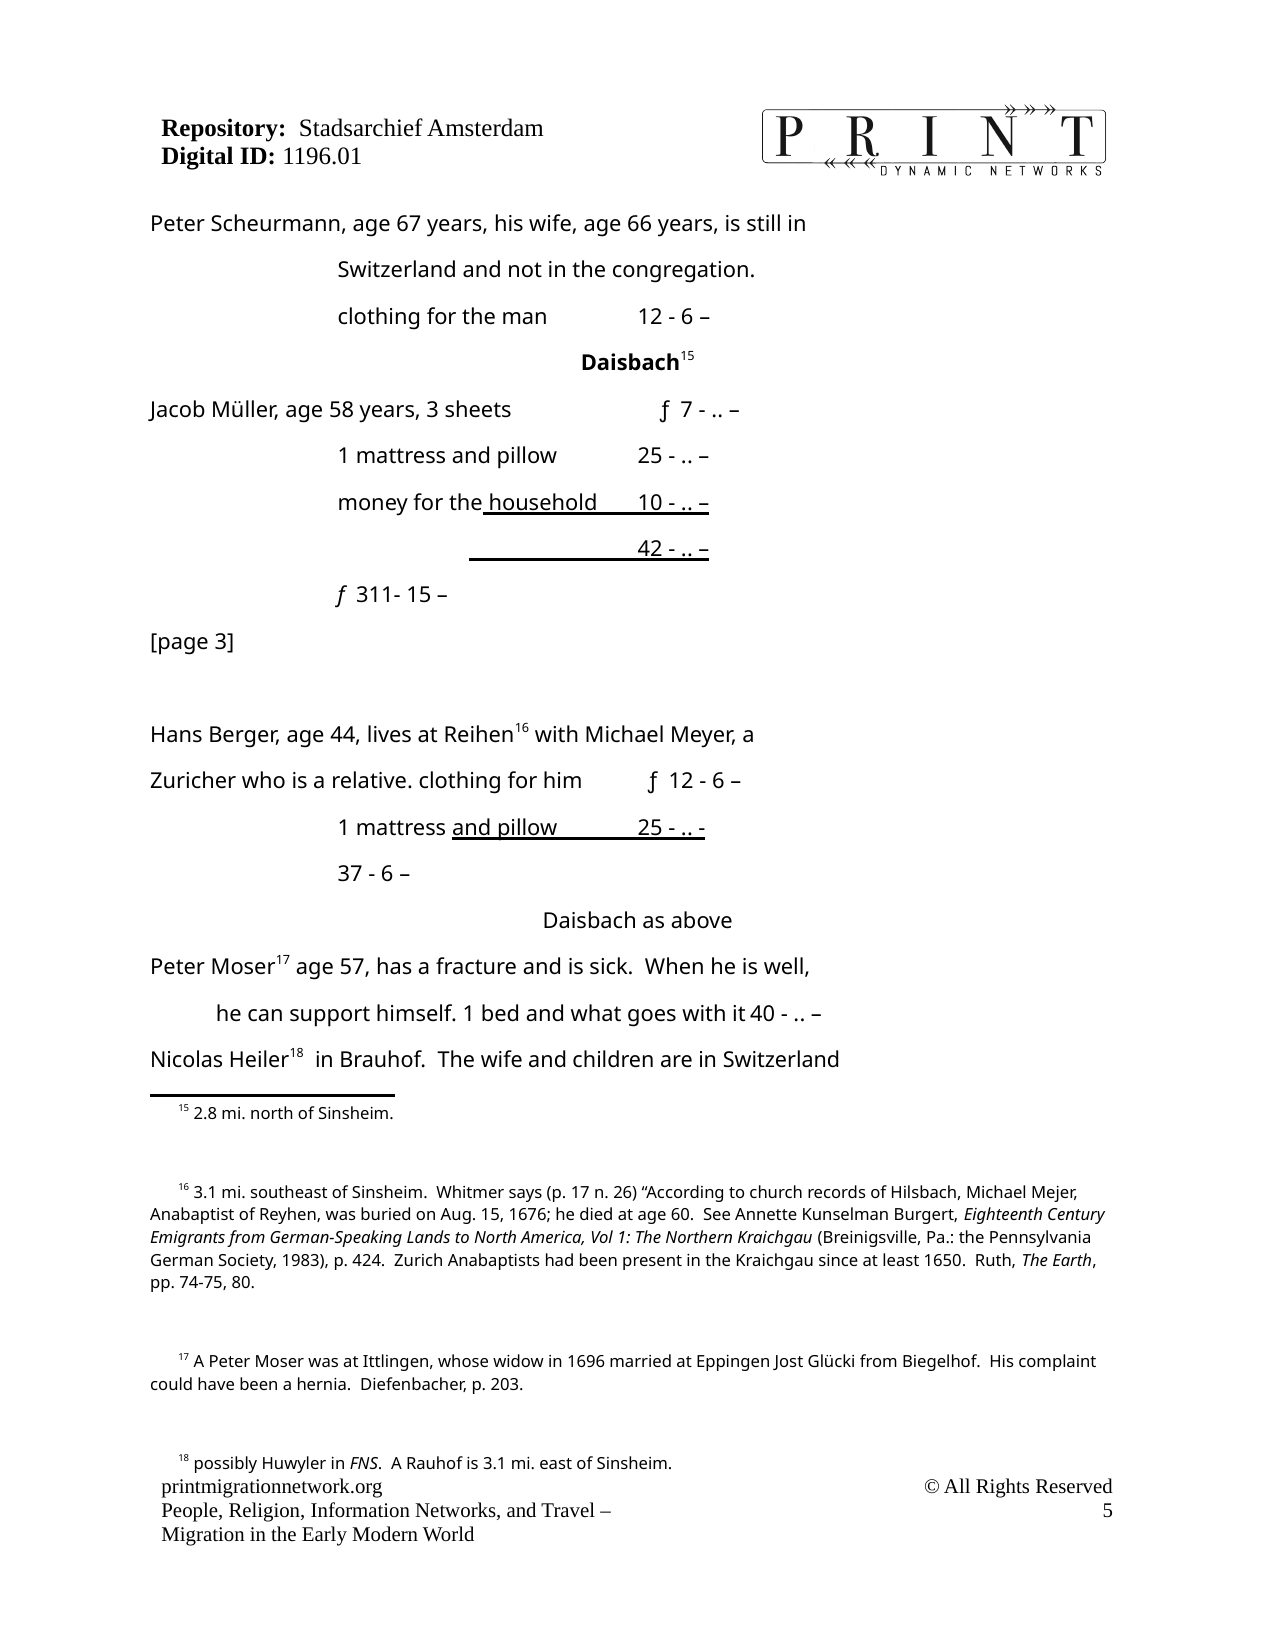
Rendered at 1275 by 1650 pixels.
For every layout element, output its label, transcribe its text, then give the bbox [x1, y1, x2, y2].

text Jacob Müller, age 58 years, 3 sheets ƒ 7 - .. – [150, 394, 1125, 423]
text money for the household 10 - .. – [150, 487, 1125, 516]
text Switzerland and not in the congregation. [150, 254, 1125, 284]
text Hans Berger, age 44, lives at Reihen with Michael Meyer, a [150, 719, 1125, 749]
text 1 mattress and pillow 25 - .. – [150, 440, 1125, 470]
text he can support himself. 1 bed and what goes with it 40 - .. – [150, 998, 1125, 1027]
text Daisbach as above [150, 905, 1125, 934]
picture [755, 103, 1113, 179]
text 42 - .. – [150, 533, 1125, 563]
text f 311- 15 – [150, 579, 1125, 609]
text 1 mattress and pillow 25 - .. - [150, 812, 1125, 842]
text 37 - 6 – [150, 858, 1125, 888]
text Nicolas Heiler in Brauhof. The wife and children are in Switzerland [150, 1044, 1125, 1074]
text Peter Moser age 57, has a fracture and is sick. When he is well, [150, 951, 1125, 981]
text clothing for the man 12 - 6 – [150, 301, 1125, 331]
text [page 3] [150, 626, 1125, 656]
text Zuricher who is a relative. clothing for him ƒ 12 - 6 – [150, 765, 1125, 795]
text Peter Scheurmann, age 67 years, his wife, age 66 years, is still in [150, 208, 1125, 238]
text Daisbach [150, 347, 1125, 377]
